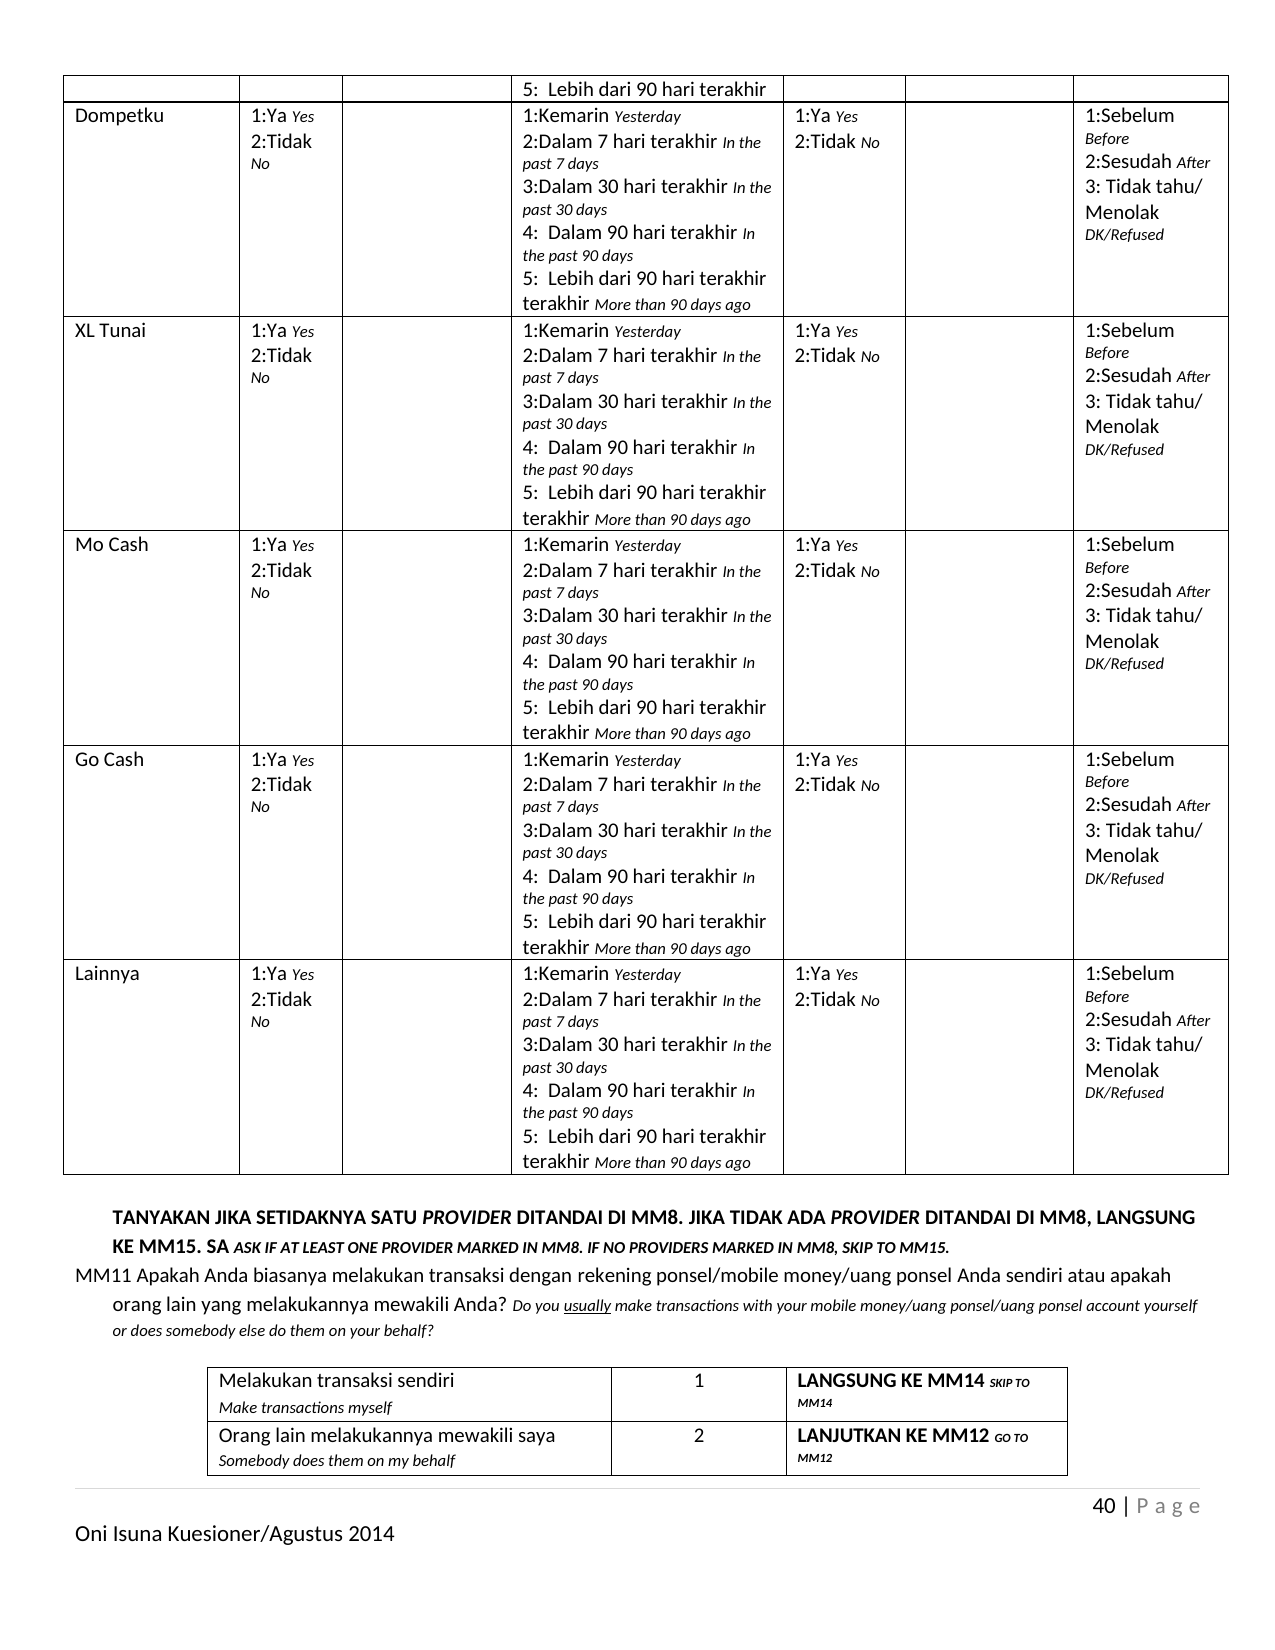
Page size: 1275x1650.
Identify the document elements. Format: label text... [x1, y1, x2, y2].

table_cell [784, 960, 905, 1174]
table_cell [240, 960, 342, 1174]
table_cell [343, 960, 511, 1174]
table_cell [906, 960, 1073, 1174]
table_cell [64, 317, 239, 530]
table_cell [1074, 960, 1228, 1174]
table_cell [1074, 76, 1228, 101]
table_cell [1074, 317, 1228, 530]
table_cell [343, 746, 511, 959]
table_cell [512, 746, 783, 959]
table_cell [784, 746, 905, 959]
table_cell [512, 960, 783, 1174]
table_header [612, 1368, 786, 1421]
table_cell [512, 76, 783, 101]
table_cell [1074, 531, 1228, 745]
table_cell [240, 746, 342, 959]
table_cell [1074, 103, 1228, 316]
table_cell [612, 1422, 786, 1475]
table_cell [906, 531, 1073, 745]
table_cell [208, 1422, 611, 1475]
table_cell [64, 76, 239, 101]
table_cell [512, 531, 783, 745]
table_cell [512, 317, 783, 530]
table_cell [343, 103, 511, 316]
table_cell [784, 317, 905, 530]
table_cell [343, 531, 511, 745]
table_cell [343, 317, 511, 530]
text TANYAKAN JIKA SETIDAKNYA SATU PROVIDER DITANDAI DI MM8. JIKA TIDAK ADA PROVIDER DITANDAI DI MM8, LANGSUNG KE MM15. SA ASK IF AT LEAST ONE PROVIDER MARKED IN MM8. IF NO PROVIDERS MARKED IN MM8, SKIP TO MM15. [112, 1204, 1200, 1259]
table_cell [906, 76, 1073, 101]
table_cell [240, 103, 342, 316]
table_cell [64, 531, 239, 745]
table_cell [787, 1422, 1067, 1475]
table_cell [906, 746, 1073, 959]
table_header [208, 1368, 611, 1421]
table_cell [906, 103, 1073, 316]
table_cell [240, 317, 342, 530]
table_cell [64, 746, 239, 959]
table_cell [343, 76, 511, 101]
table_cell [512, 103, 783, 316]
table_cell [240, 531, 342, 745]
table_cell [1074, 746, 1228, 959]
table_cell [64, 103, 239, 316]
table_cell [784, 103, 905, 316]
text MM11 Apakah Anda biasanya melakukan transaksi dengan rekening ponsel/mobile money/uang ponsel Anda sendiri atau apakah orang lain yang melakukannya mewakili Anda? Do you usually make transactions with your mobile money/uang ponsel/uang ponsel account yourself or does somebody else do them on your behalf? [75, 1262, 1200, 1340]
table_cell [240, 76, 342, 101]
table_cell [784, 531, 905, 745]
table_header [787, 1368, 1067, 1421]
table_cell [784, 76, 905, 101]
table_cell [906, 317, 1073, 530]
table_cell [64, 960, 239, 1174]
